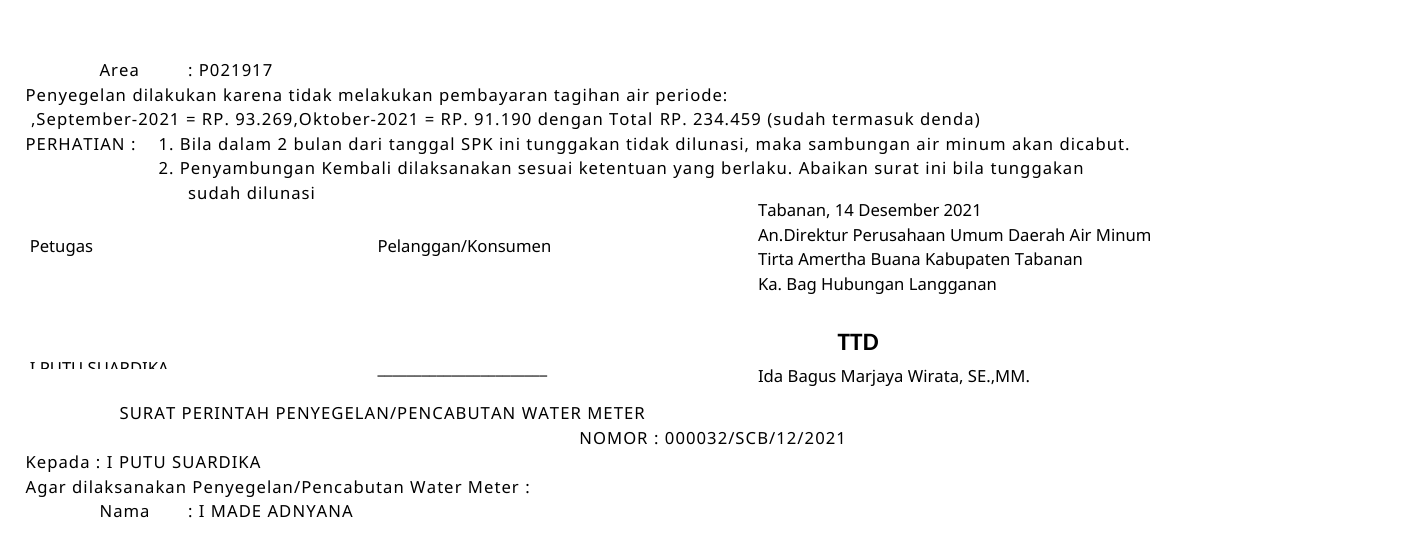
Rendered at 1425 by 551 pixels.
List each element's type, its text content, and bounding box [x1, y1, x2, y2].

text SURAT PERINTAH PENYEGELAN/PENCABUTAN WATER METER [25, 402, 1399, 424]
text Area : P021917 [25, 59, 1399, 82]
text Penyegelan dilakukan karena tidak melakukan pembayaran tagihan air periode: [25, 83, 1399, 106]
text NOMOR : 000032/SCB/12/2021 [25, 426, 1399, 449]
text sudah dilunasi [25, 181, 1399, 204]
text 2. Penyambungan Kembali dilaksanakan sesuai ketentuan yang berlaku. Abaikan surat ini bila tunggakan [25, 157, 1399, 180]
text Agar dilaksanakan Penyegelan/Pencabutan Water Meter : [25, 475, 1399, 498]
text ,September-2021 = RP. 93.269,Oktober-2021 = RP. 91.190 dengan Total RP. 234.459 (sudah termasuk denda) [25, 108, 1399, 131]
text Nama : I MADE ADNYANA [25, 500, 1399, 522]
text PERHATIAN : 1. Bila dalam 2 bulan dari tanggal SPK ini tunggakan tidak dilunasi, maka sambungan air minum akan dicabut. [25, 132, 1399, 155]
text Kepada : I PUTU SUARDIKA [25, 451, 1399, 473]
